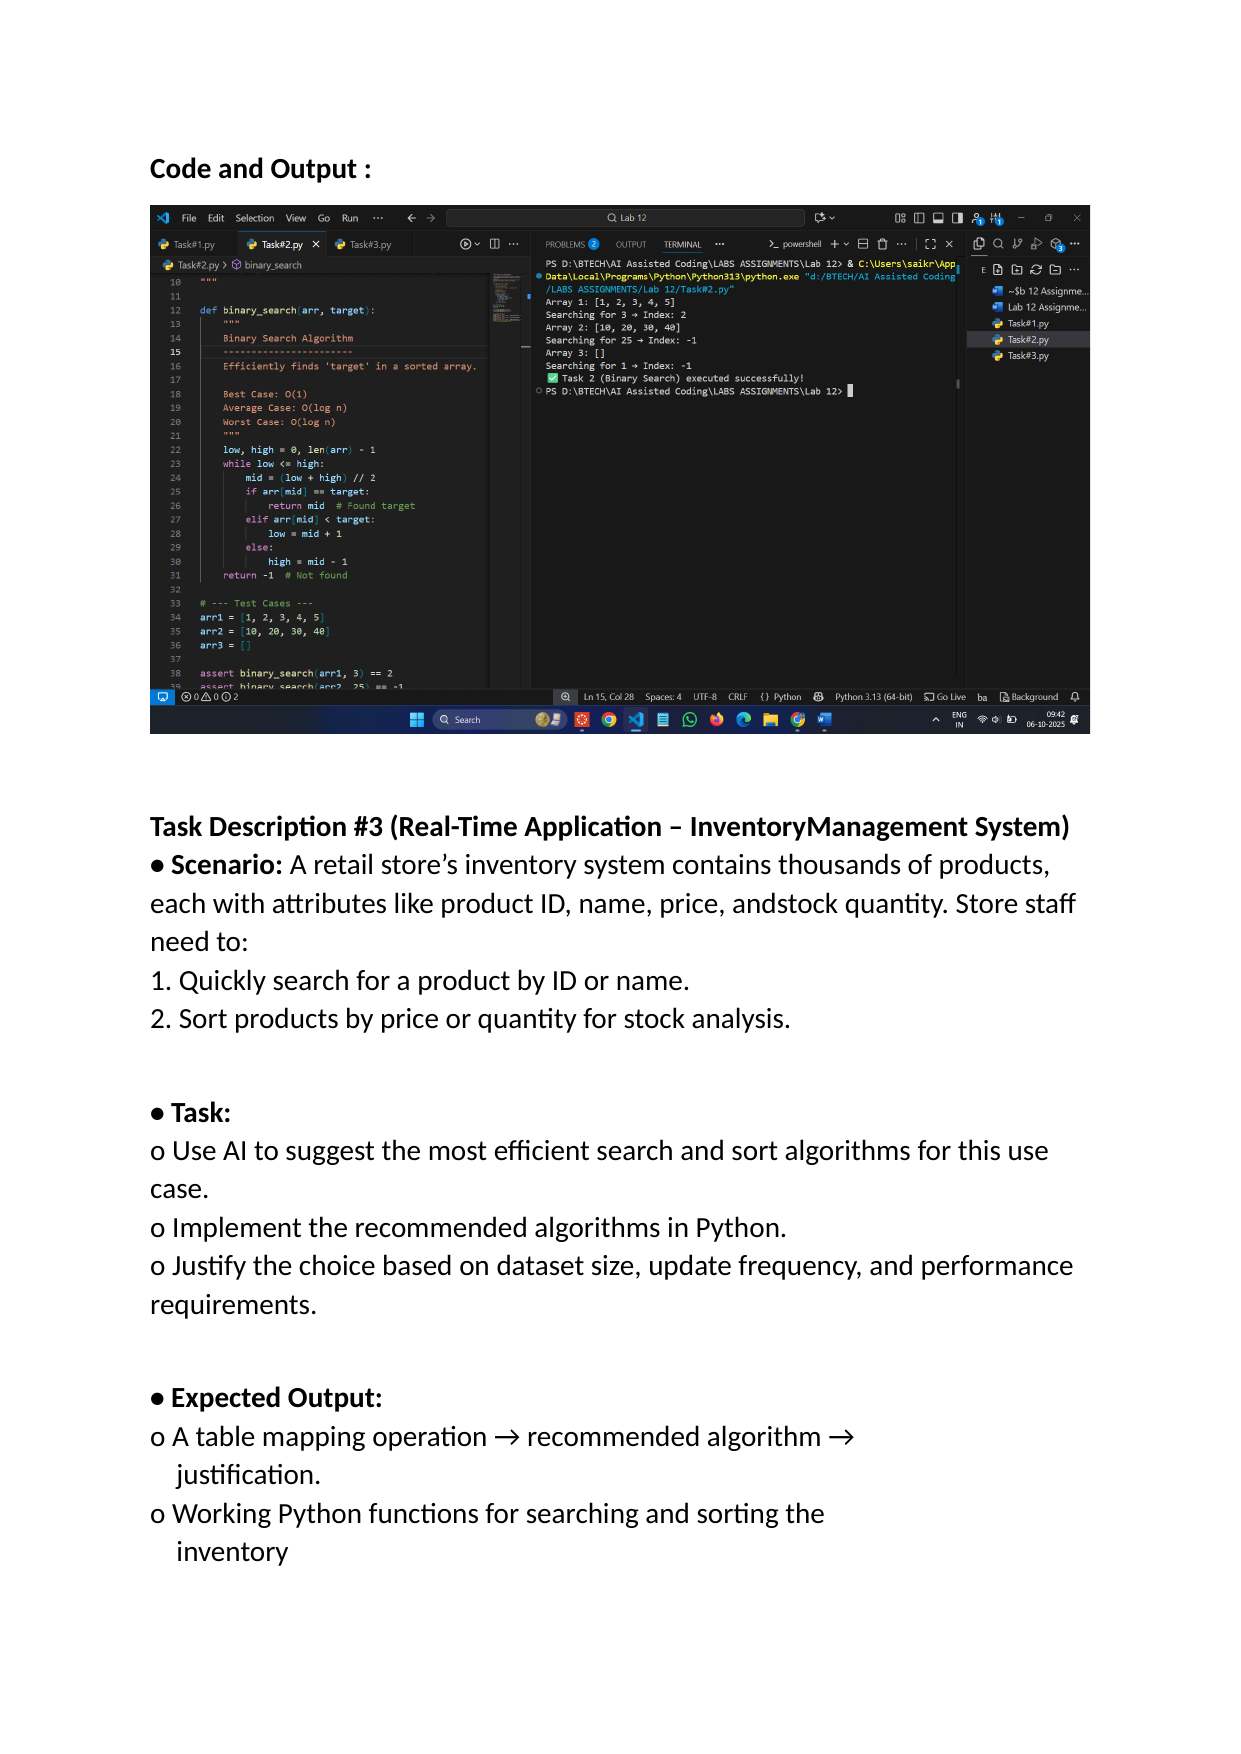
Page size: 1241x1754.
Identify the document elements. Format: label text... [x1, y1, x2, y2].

text Task Description #3 (Real-Time Application – InventoryManagement System) • Scenario: A retail store’s inventory system contains thousands of products, each with attributes like product ID, name, price, andstock quantity. Store staff need to: 1. Quickly search for a product by ID or name. 2. Sort products by price or quantity for stock analysis. [150, 808, 1090, 1036]
text • Expected Output: o A table mapping operation → recommended algorithm → justification. o Working Python functions for searching and sorting the inventory [150, 1341, 1090, 1569]
text Code and Output : [150, 150, 1090, 186]
picture [150, 205, 1091, 734]
text • Task: o Use AI to suggest the most efficient search and sort algorithms for this use case. o Implement the recommended algorithms in Python. o Justify the choice based on dataset size, update frequency, and performance requirements. [150, 1055, 1090, 1321]
